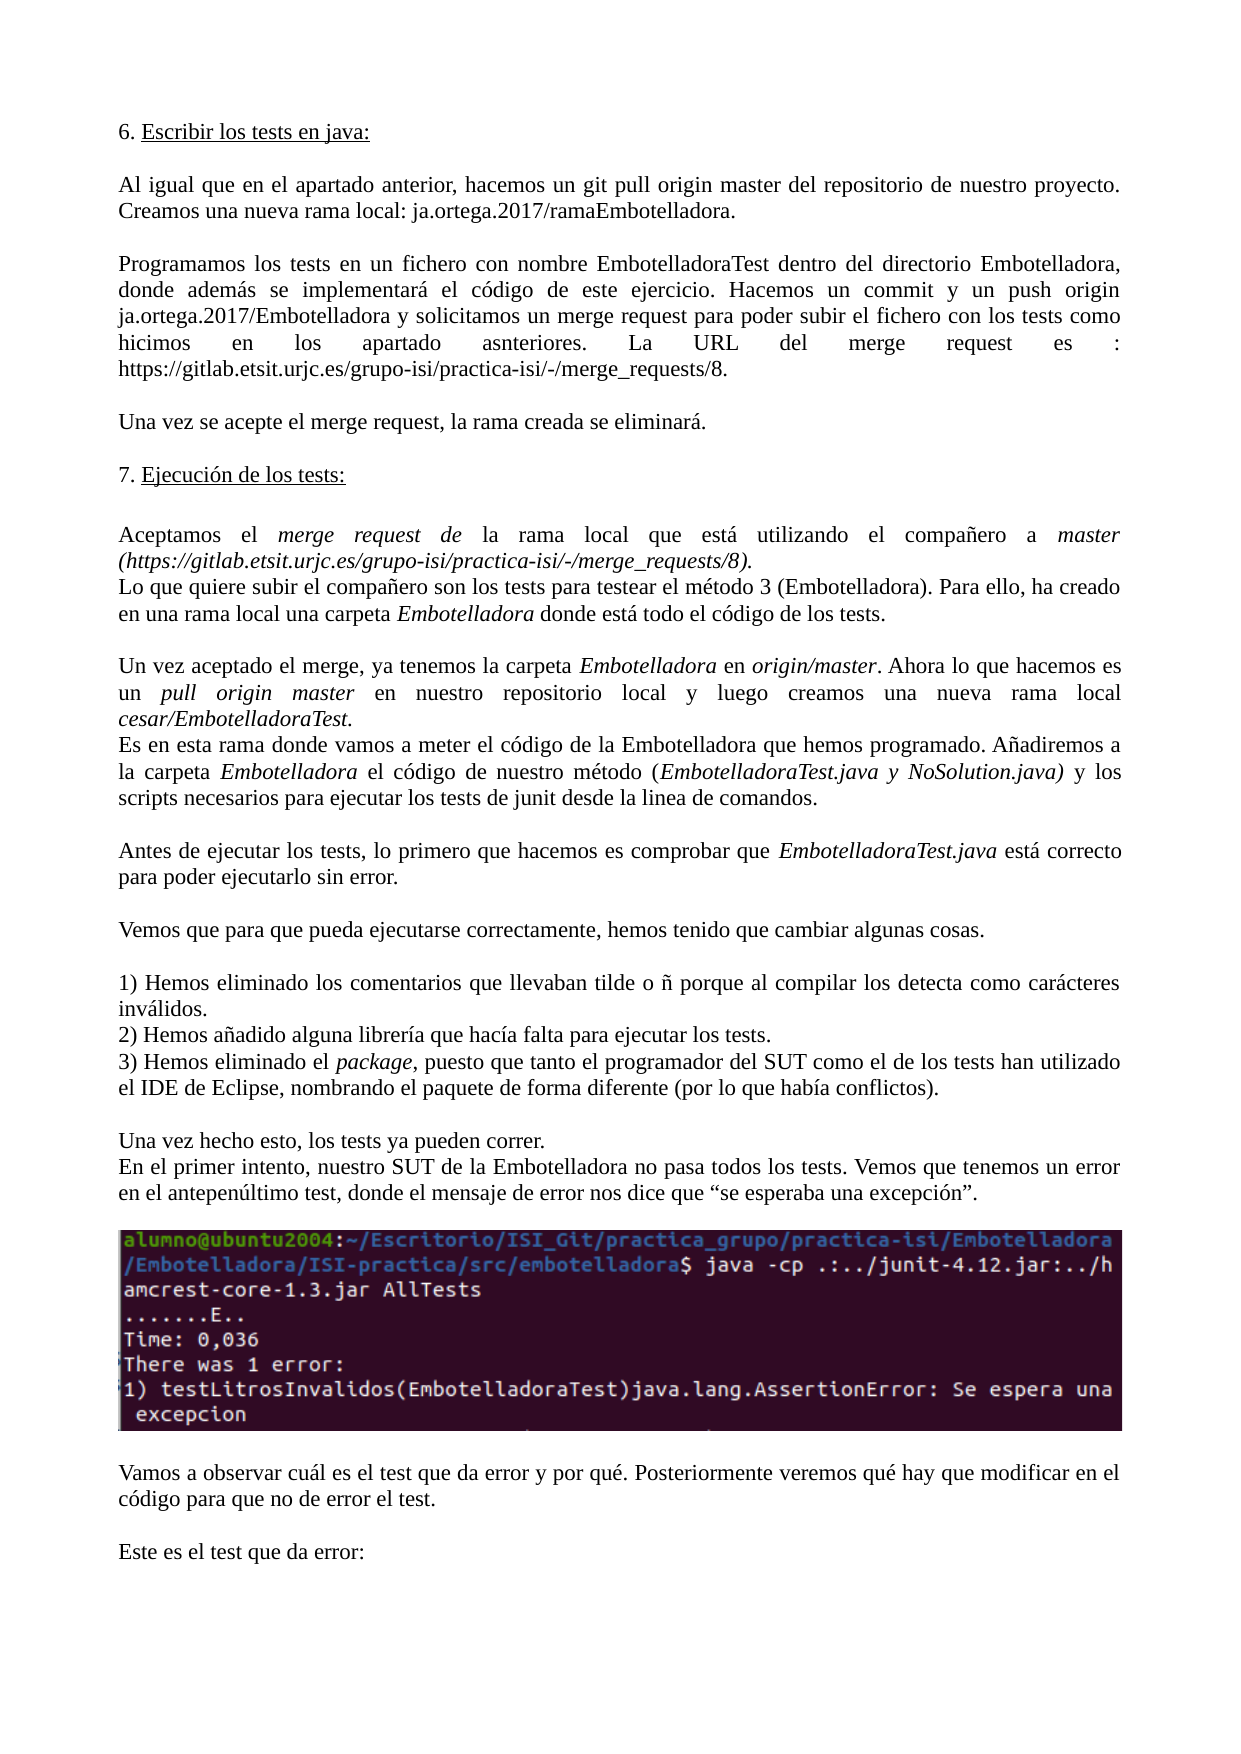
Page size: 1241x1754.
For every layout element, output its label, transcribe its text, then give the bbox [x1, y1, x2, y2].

text Antes de ejecutar los tests, lo primero que hacemos es comprobar que EmbotelladoraTest.java está correcto para poder ejecutarlo sin error. [118, 837, 1122, 889]
text 1) Hemos eliminado los comentarios que llevaban tilde o ñ porque al compilar los detecta como carácteres inválidos. [118, 969, 1122, 1021]
text 6. Escribir los tests en java: [118, 118, 1122, 144]
text Un vez aceptado el merge, ya tenemos la carpeta Embotelladora en origin/master. Ahora lo que hacemos es un pull origin master en nuestro repositorio local y luego creamos una nueva rama local cesar/EmbotelladoraTest. [118, 652, 1122, 731]
text Este es el test que da error: [118, 1538, 1122, 1564]
text Programamos los tests en un fichero con nombre EmbotelladoraTest dentro del directorio Embotelladora, donde además se implementará el código de este ejercicio. Hacemos un commit y un push origin ja.ortega.2017/Embotelladora y solicitamos un merge request para poder subir el fichero con los tests como hicimos en los apartado asnteriores. La URL del merge request es : https://gitlab.etsit.urjc.es/grupo-isi/practica-isi/-/merge_requests/8. [118, 250, 1122, 382]
text Una vez se acepte el merge request, la rama creada se eliminará. [118, 408, 1122, 434]
text 3) Hemos eliminado el package, puesto que tanto el programador del SUT como el de los tests han utilizado el IDE de Eclipse, nombrando el paquete de forma diferente (por lo que había conflictos). [118, 1048, 1122, 1100]
text Vamos a observar cuál es el test que da error y por qué. Posteriormente veremos qué hay que modificar en el código para que no de error el test. [118, 1459, 1122, 1512]
text 7. Ejecución de los tests: [118, 461, 1122, 487]
text Una vez hecho esto, los tests ya pueden correr. [118, 1127, 1122, 1153]
text Es en esta rama donde vamos a meter el código de la Embotelladora que hemos programado. Añadiremos a la carpeta Embotelladora el código de nuestro método (EmbotelladoraTest.java y NoSolution.java) y los scripts necesarios para ejecutar los tests de junit desde la linea de comandos. [118, 731, 1122, 811]
text Al igual que en el apartado anterior, hacemos un git pull origin master del repositorio de nuestro proyecto. Creamos una nueva rama local: ja.ortega.2017/ramaEmbotelladora. [118, 171, 1122, 223]
picture [118, 1230, 1123, 1431]
text Lo que quiere subir el compañero son los tests para testear el método 3 (Embotelladora). Para ello, ha creado en una rama local una carpeta Embotelladora donde está todo el código de los tests. [118, 573, 1122, 626]
text 2) Hemos añadido alguna librería que hacía falta para ejecutar los tests. [118, 1021, 1122, 1048]
text En el primer intento, nuestro SUT de la Embotelladora no pasa todos los tests. Vemos que tenemos un error en el antepenúltimo test, donde el mensaje de error nos dice que “se esperaba una excepción”. [118, 1153, 1122, 1206]
text Vemos que para que pueda ejecutarse correctamente, hemos tenido que cambiar algunas cosas. [118, 916, 1122, 942]
text Aceptamos el merge request de la rama local que está utilizando el compañero a master (https://gitlab.etsit.urjc.es/grupo-isi/practica-isi/-/merge_requests/8). [118, 521, 1122, 573]
